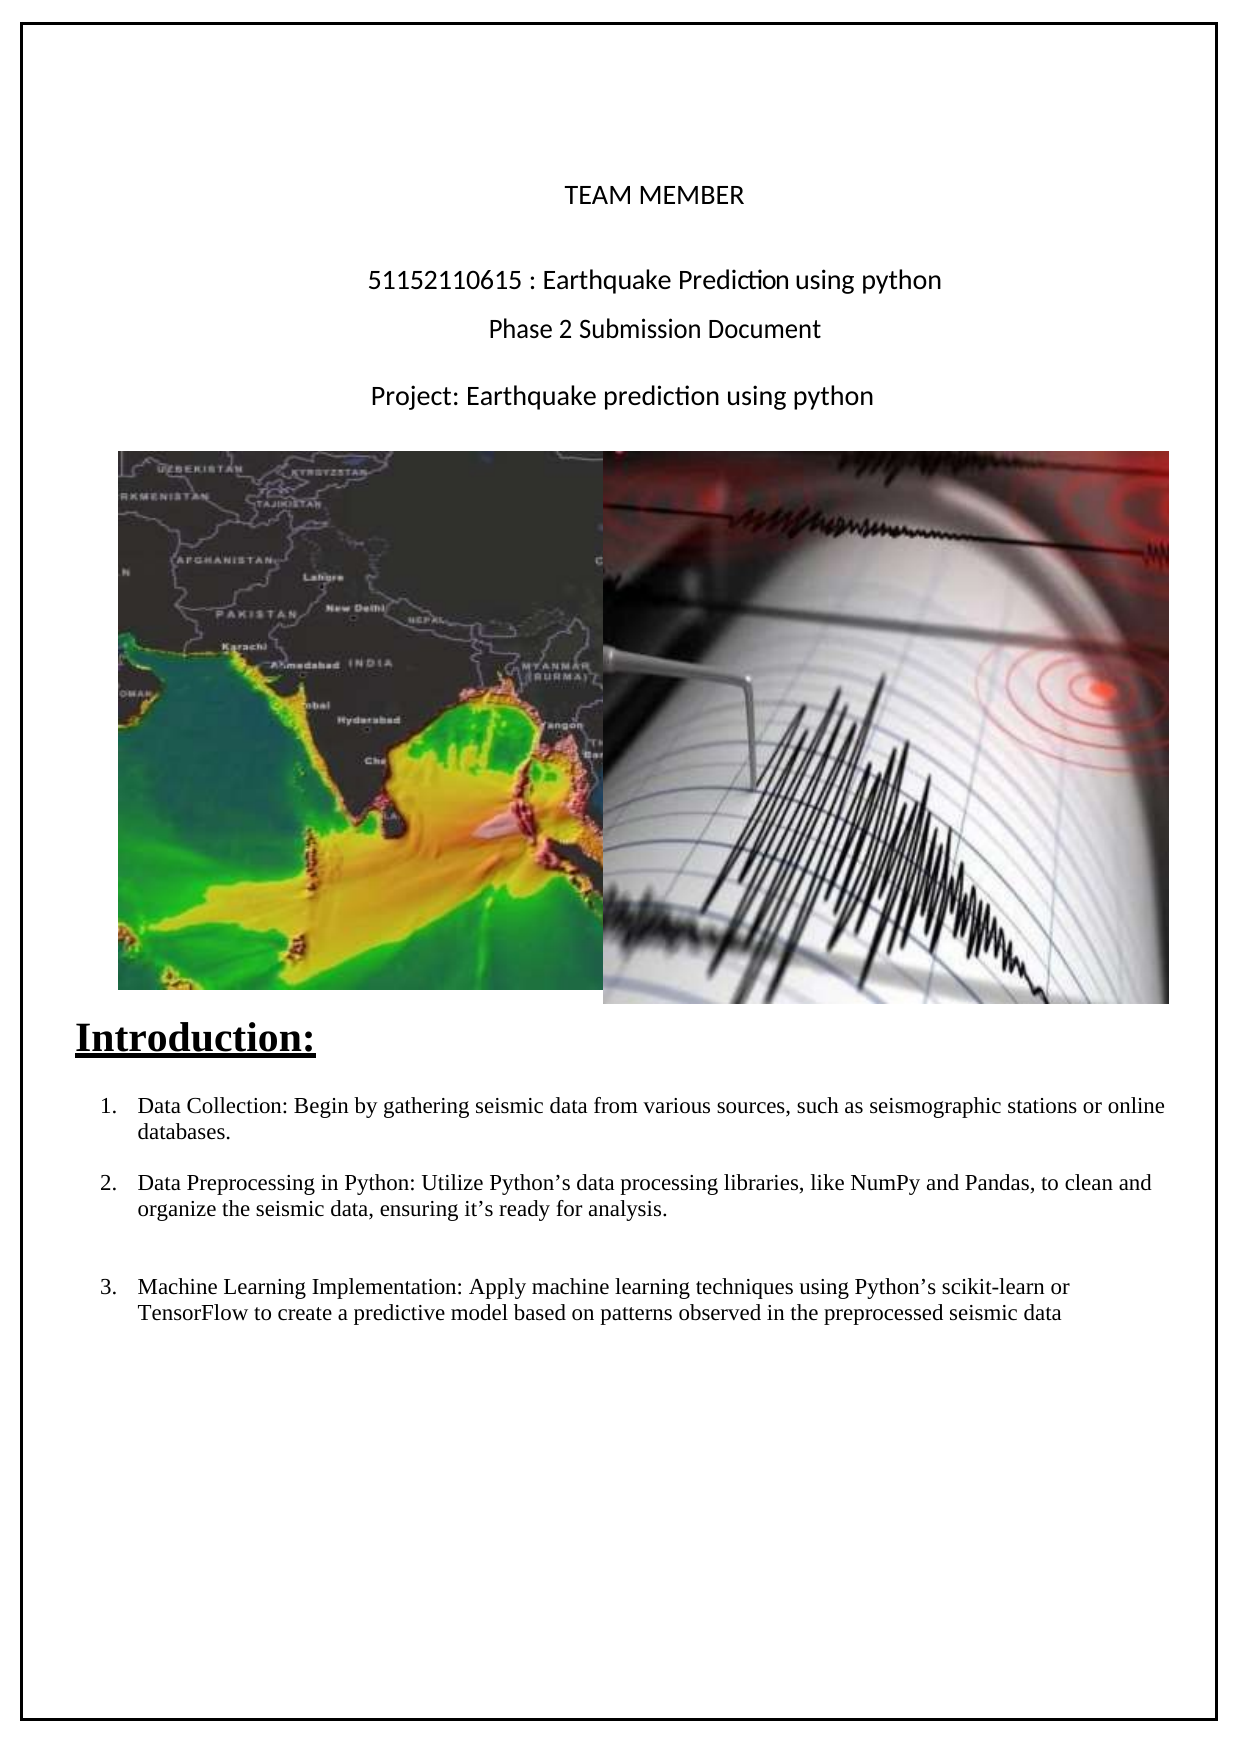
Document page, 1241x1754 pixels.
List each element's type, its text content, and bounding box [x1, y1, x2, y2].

list Data Preprocessing in Python: Utilize Python’s data processing libraries, like NumPy and Pandas, to clean and organize the seismic data, ensuring it’s ready for analysis. [100, 1170, 1173, 1222]
text Project: Earthquake prediction using python [281, 378, 964, 413]
text TEAM MEMBER [343, 177, 966, 211]
text 51152110615 : Earthquake Prediction using python Phase 2 Submission Document [343, 262, 967, 346]
list Machine Learning Implementation: Apply machine learning techniques using Python’s scikit-learn or TensorFlow to create a predictive model based on patterns observed in the preprocessed seismic data [100, 1274, 1173, 1325]
subtitle Introduction: [75, 1012, 1173, 1060]
picture [118, 451, 1169, 1004]
list Data Collection: Begin by gathering seismic data from various sources, such as seismographic stations or online databases. [100, 1093, 1173, 1144]
